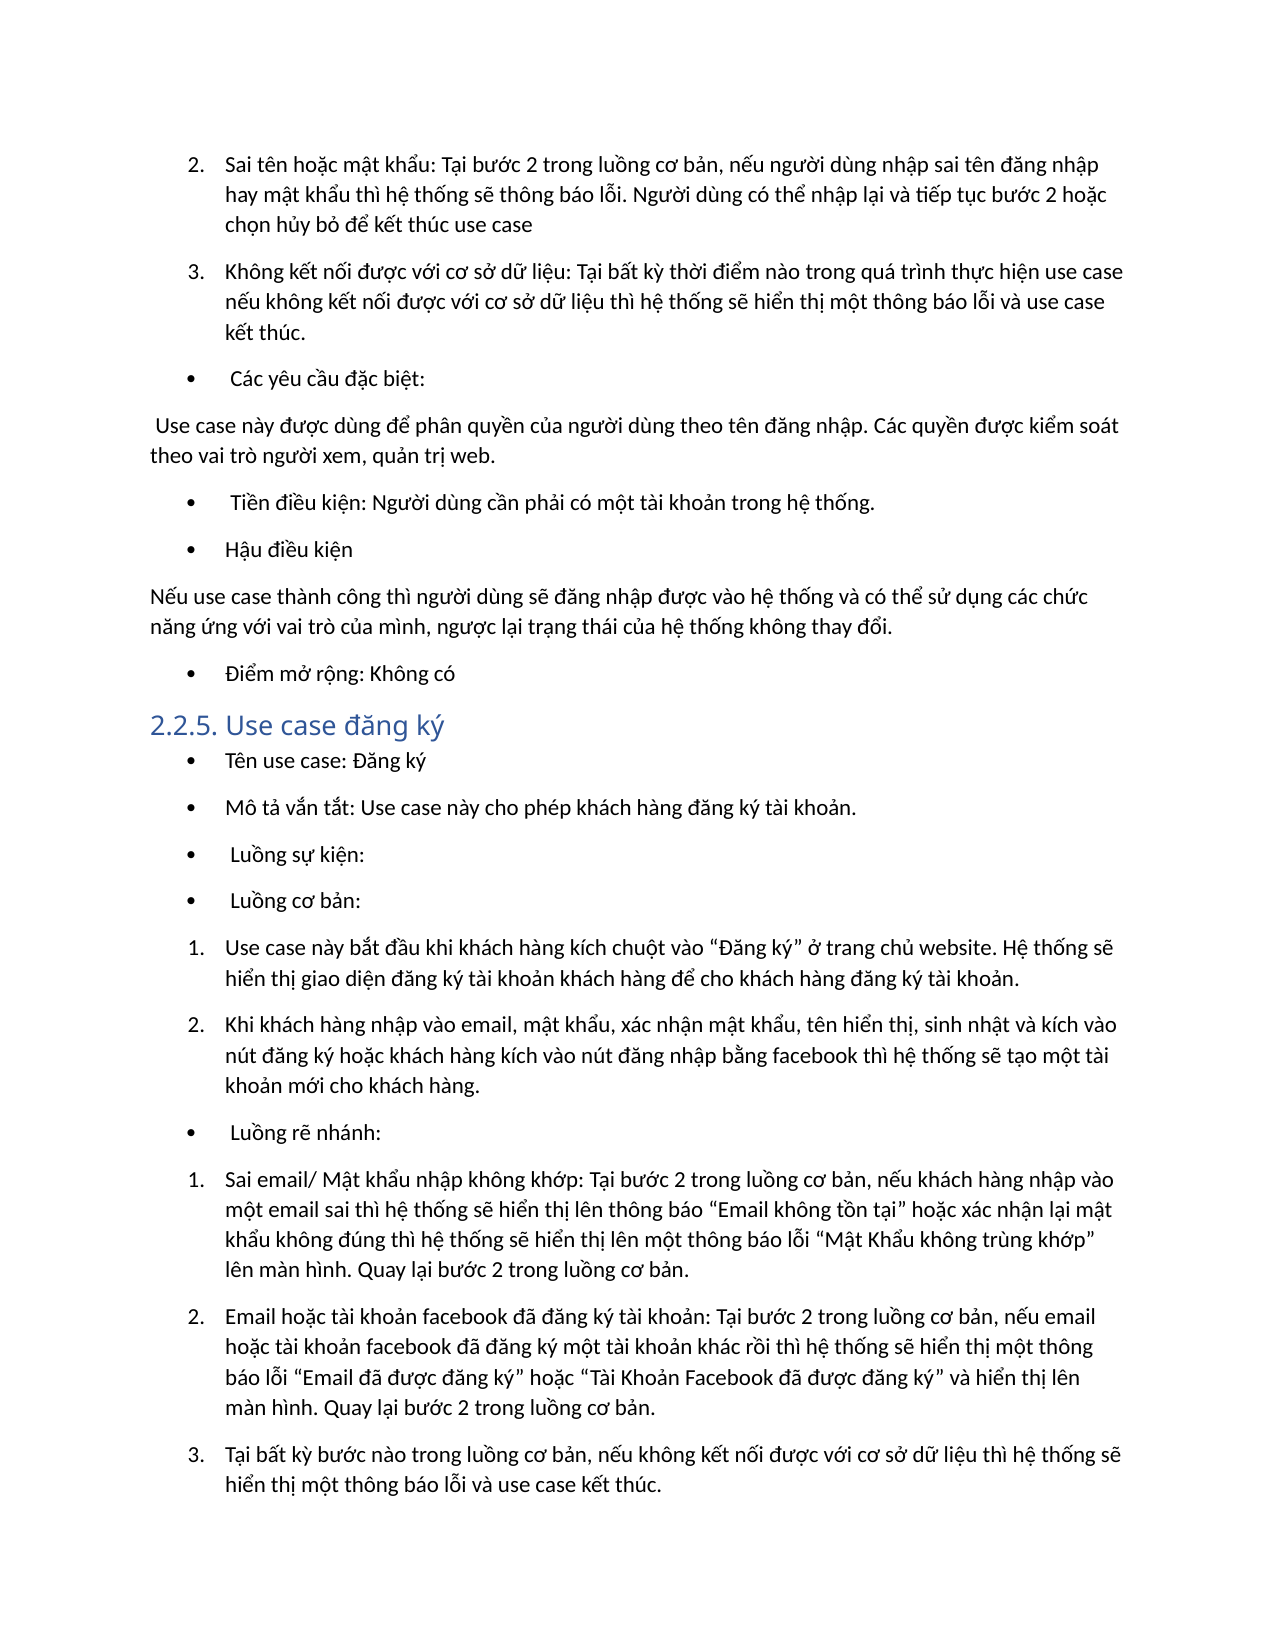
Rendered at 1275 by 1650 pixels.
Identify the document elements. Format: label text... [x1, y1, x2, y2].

list Mô tả vắn tắt: Use case này cho phép khách hàng đăng ký tài khoản. [187, 793, 1125, 821]
list Use case này bắt đầu khi khách hàng kích chuột vào “Đăng ký” ở trang chủ website. Hệ thống sẽ hiển thị giao diện đăng ký tài khoản khách hàng để cho khách hàng đăng ký tài khoản. [187, 933, 1125, 992]
subtitle 2.2.5. Use case đăng ký [150, 706, 1125, 743]
list Các yêu cầu đặc biệt: [187, 364, 1125, 393]
list Khi khách hàng nhập vào email, mật khẩu, xác nhận mật khẩu, tên hiển thị, sinh nhật và kích vào nút đăng ký hoặc khách hàng kích vào nút đăng nhập bằng facebook thì hệ thống sẽ tạo một tài khoản mới cho khách hàng. [187, 1011, 1125, 1099]
list Hậu điều kiện [187, 535, 1125, 563]
list Email hoặc tài khoản facebook đã đăng ký tài khoản: Tại bước 2 trong luồng cơ bản, nếu email hoặc tài khoản facebook đã đăng ký một tài khoản khác rồi thì hệ thống sẽ hiển thị một thông báo lỗi “Email đã được đăng ký” hoặc “Tài Khoản Facebook đã được đăng ký” và hiển thị lên màn hình. Quay lại bước 2 trong luồng cơ bản. [187, 1302, 1125, 1421]
text Nếu use case thành công thì người dùng sẽ đăng nhập được vào hệ thống và có thể sử dụng các chức năng ứng với vai trò của mình, ngược lại trạng thái của hệ thống không thay đổi. [150, 582, 1125, 641]
list Điểm mở rộng: Không có [187, 659, 1125, 687]
list Luồng rẽ nhánh: [187, 1118, 1125, 1146]
list Tại bất kỳ bước nào trong luồng cơ bản, nếu không kết nối được với cơ sở dữ liệu thì hệ thống sẽ hiển thị một thông báo lỗi và use case kết thúc. [187, 1440, 1125, 1498]
list Không kết nối được với cơ sở dữ liệu: Tại bất kỳ thời điểm nào trong quá trình thực hiện use case nếu không kết nối được với cơ sở dữ liệu thì hệ thống sẽ hiển thị một thông báo lỗi và use case kết thúc. [187, 257, 1125, 346]
list Tên use case: Đăng ký [187, 746, 1125, 774]
list Luồng cơ bản: [187, 887, 1125, 915]
text Use case này được dùng để phân quyền của người dùng theo tên đăng nhập. Các quyền được kiểm soát theo vai trò người xem, quản trị web. [150, 411, 1125, 470]
list Tiền điều kiện: Người dùng cần phải có một tài khoản trong hệ thống. [187, 488, 1125, 517]
list Luồng sự kiện: [187, 840, 1125, 868]
list Sai tên hoặc mật khẩu: Tại bước 2 trong luồng cơ bản, nếu người dùng nhập sai tên đăng nhập hay mật khẩu thì hệ thống sẽ thông báo lỗi. Người dùng có thể nhập lại và tiếp tục bước 2 hoặc chọn hủy bỏ để kết thúc use case [187, 150, 1125, 238]
list Sai email/ Mật khẩu nhập không khớp: Tại bước 2 trong luồng cơ bản, nếu khách hàng nhập vào một email sai thì hệ thống sẽ hiển thị lên thông báo “Email không tồn tại” hoặc xác nhận lại mật khẩu không đúng thì hệ thống sẽ hiển thị lên một thông báo lỗi “Mật Khẩu không trùng khớp” lên màn hình. Quay lại bước 2 trong luồng cơ bản. [187, 1165, 1125, 1283]
